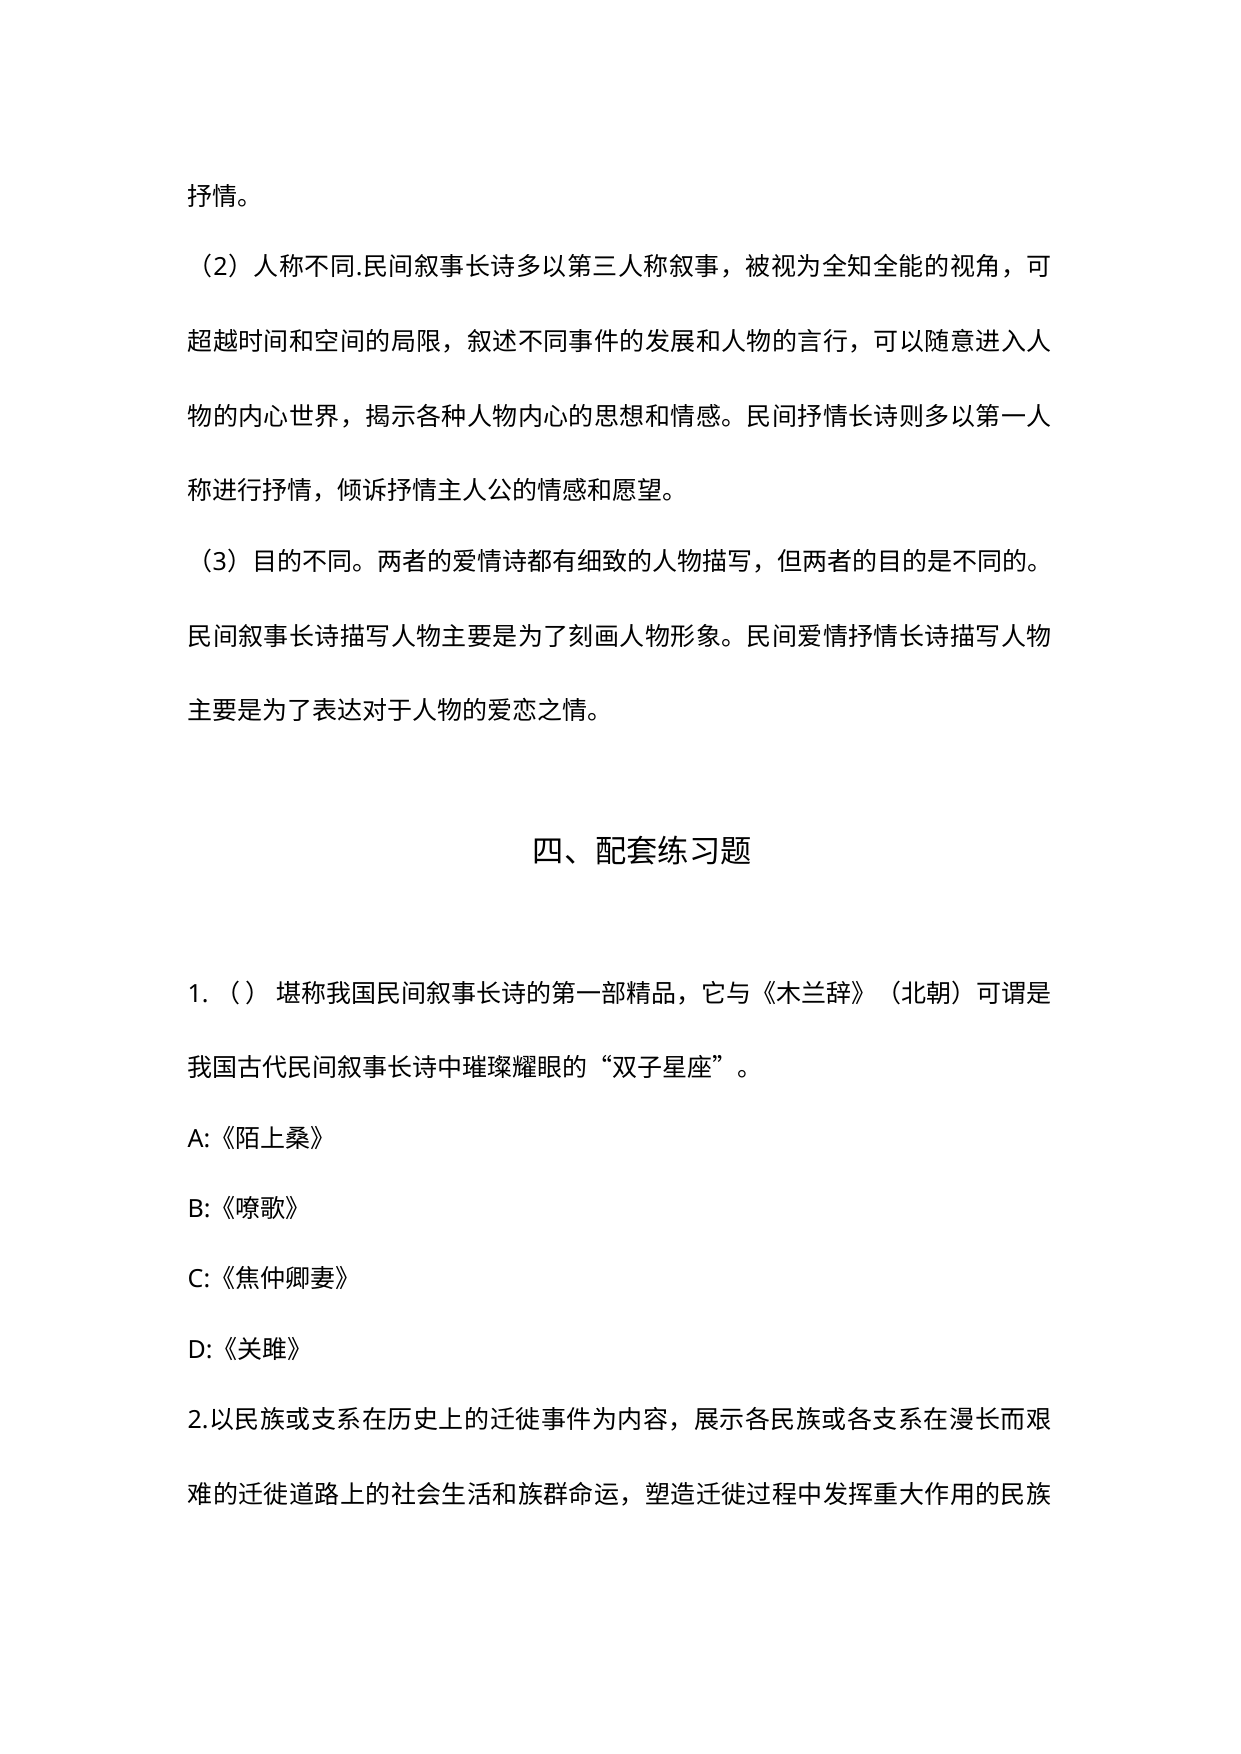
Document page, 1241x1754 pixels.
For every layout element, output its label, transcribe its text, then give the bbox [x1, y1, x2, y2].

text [187, 1385, 1053, 1525]
text D:《关雎》 [187, 1315, 1053, 1380]
text A:《陌上桑》 [187, 1104, 1053, 1169]
text （2）人称不同.民间叙事长诗多以第三人称叙事，被视为全知全能的视角，可超越时间和空间的局限，叙述不同事件的发展和人物的言行，可以随意进入人物的内心世界，揭示各种人物内心的思想和情感。民间抒情长诗则多以第一人称进行抒情，倾诉抒情主人公的情感和愿望。 [187, 232, 1053, 521]
text 1. （ ） 堪称我国民间叙事长诗的第一部精品，它与《木兰辞》（北朝）可谓是我国古代民间叙事长诗中璀璨耀眼的“双子星座”。 [187, 959, 1053, 1098]
list 四、配套练习题 [231, 817, 1053, 882]
text B:《嘹歌》 [187, 1174, 1053, 1239]
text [187, 162, 1053, 227]
text C:《焦仲卿妻》 [187, 1244, 1053, 1309]
text （3）目的不同。两者的爱情诗都有细致的人物描写，但两者的目的是不同的。民间叙事长诗描写人物主要是为了刻画人物形象。民间爱情抒情长诗描写人物主要是为了表达对于人物的爱恋之情。 [187, 527, 1053, 741]
